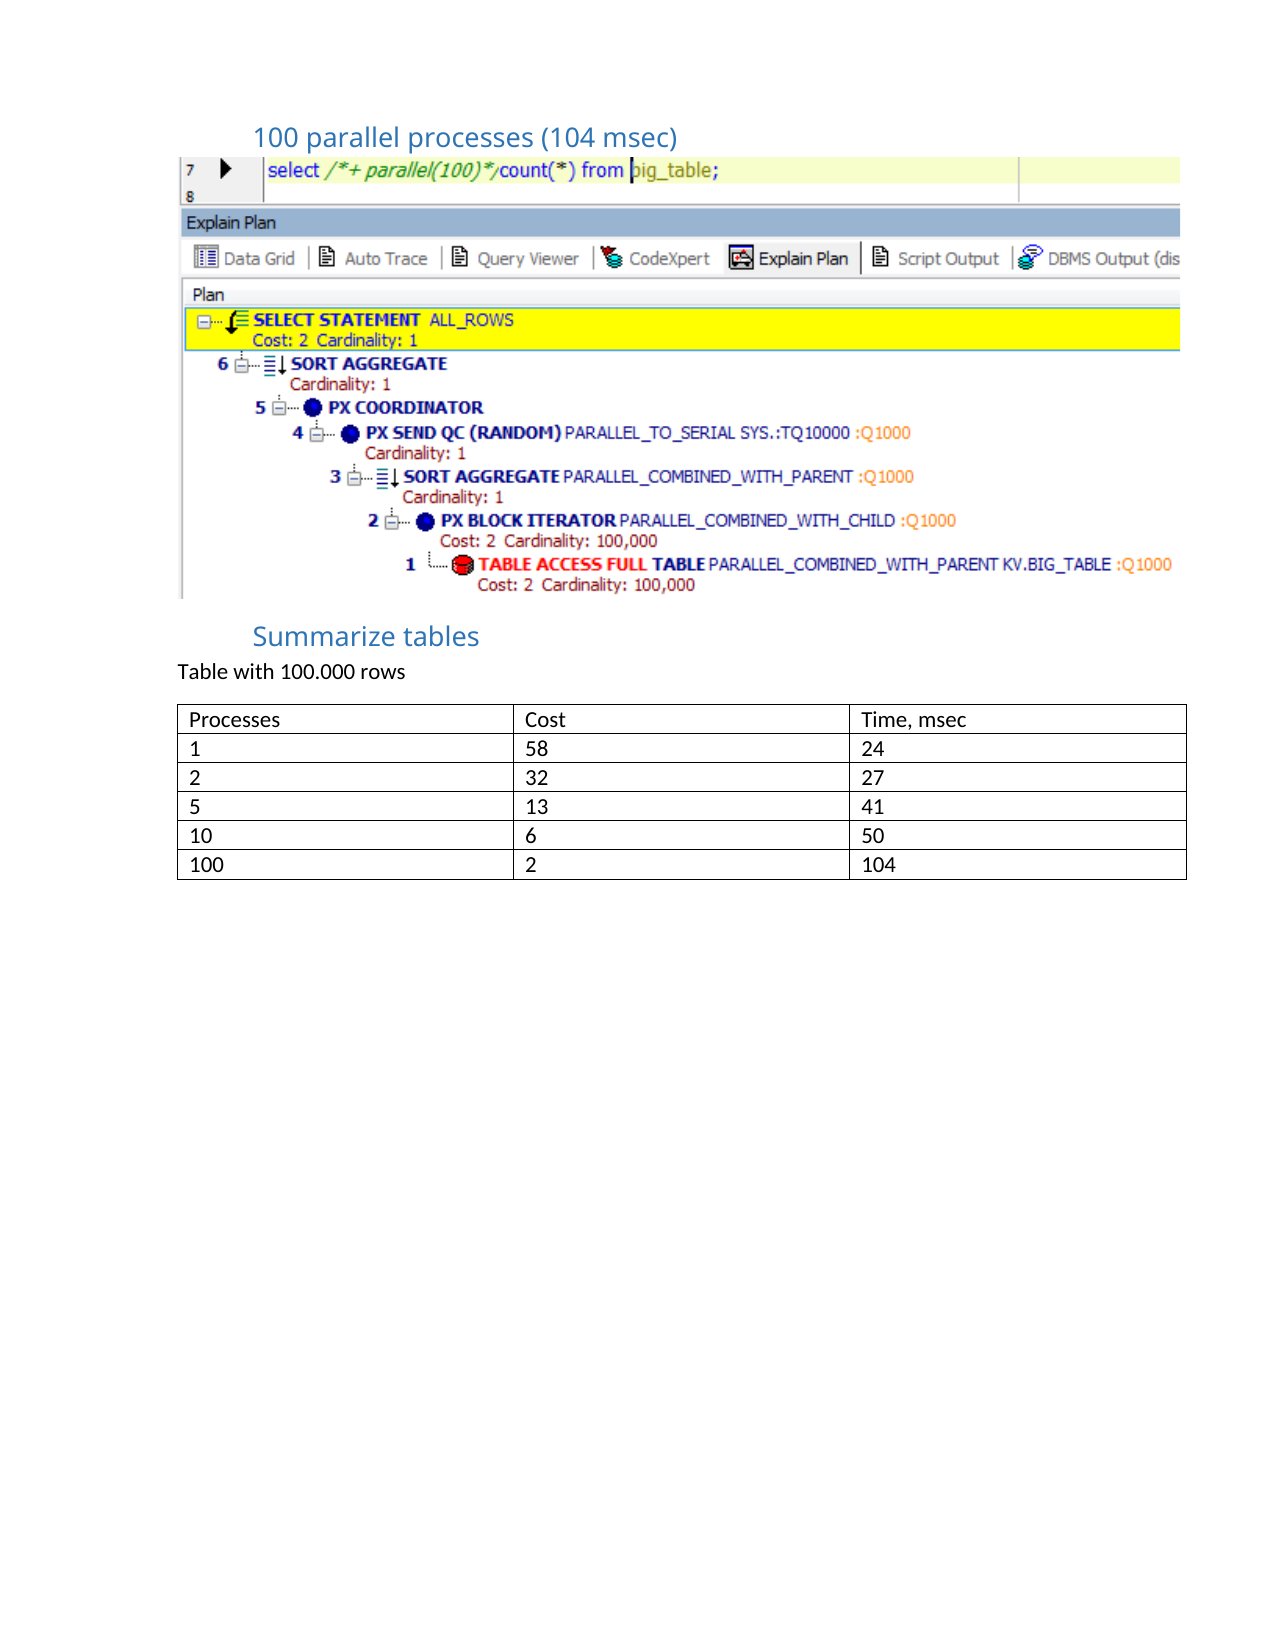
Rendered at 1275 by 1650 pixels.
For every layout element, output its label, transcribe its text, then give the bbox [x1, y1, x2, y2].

table_cell 2 [178, 763, 513, 791]
table_cell 5 [178, 792, 513, 820]
table_cell 2 [514, 850, 849, 878]
table_header Time, msec [850, 705, 1186, 733]
table_cell 10 [178, 821, 513, 849]
table_cell 27 [850, 763, 1186, 791]
table_cell 1 [178, 734, 513, 762]
table_cell 50 [850, 821, 1186, 849]
text Table with 100.000 rows [177, 657, 1186, 685]
picture [177, 157, 1181, 599]
table_cell 24 [850, 734, 1186, 762]
table_cell 104 [850, 850, 1186, 878]
table_cell 6 [514, 821, 849, 849]
table_header Processes [178, 705, 513, 733]
subtitle Summarize tables [252, 617, 1186, 654]
table_cell 32 [514, 763, 849, 791]
table_cell 100 [178, 850, 513, 878]
table_cell 13 [514, 792, 849, 820]
table_cell 41 [850, 792, 1186, 820]
subtitle 100 parallel processes (104 msec) [252, 118, 1186, 155]
table_cell 58 [514, 734, 849, 762]
table_header Cost [514, 705, 849, 733]
